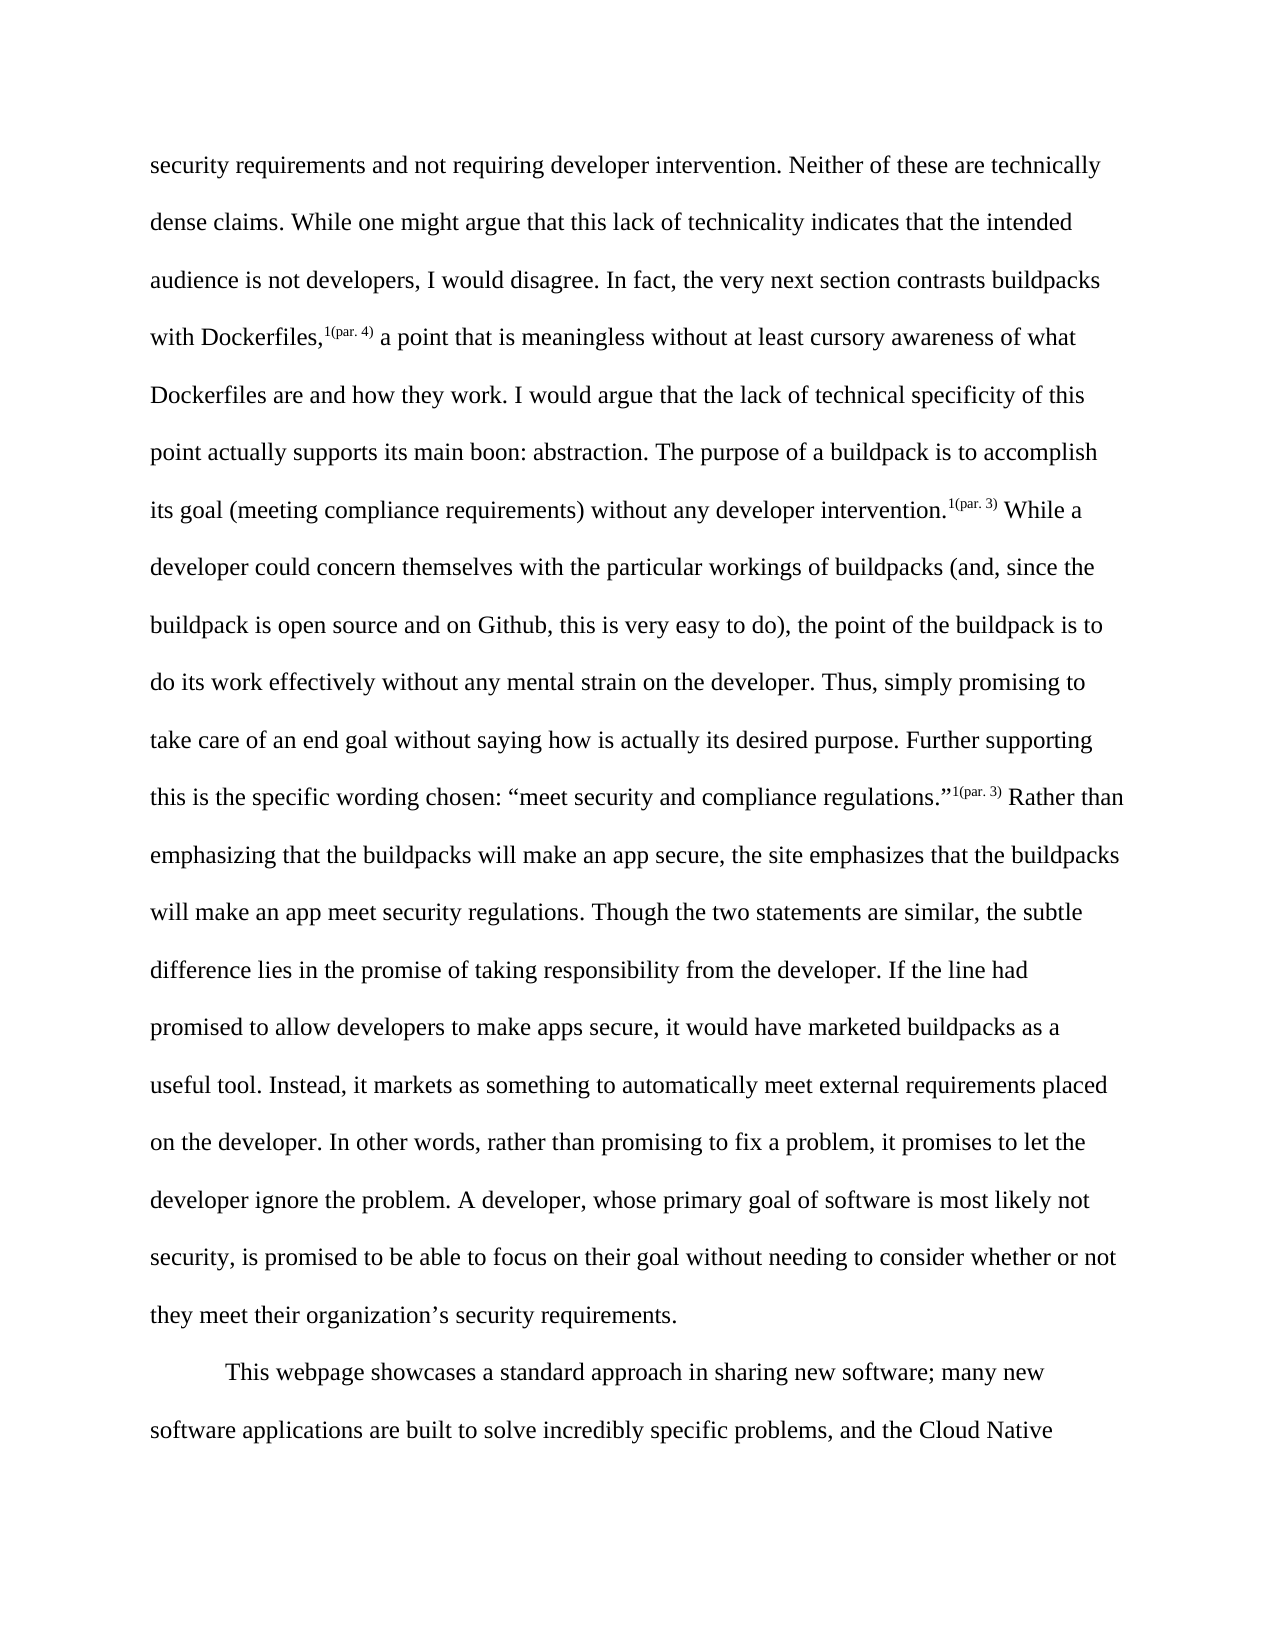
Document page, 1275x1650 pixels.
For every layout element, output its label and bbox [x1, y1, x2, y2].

text [150, 150, 1125, 1329]
text [150, 1357, 1125, 1444]
